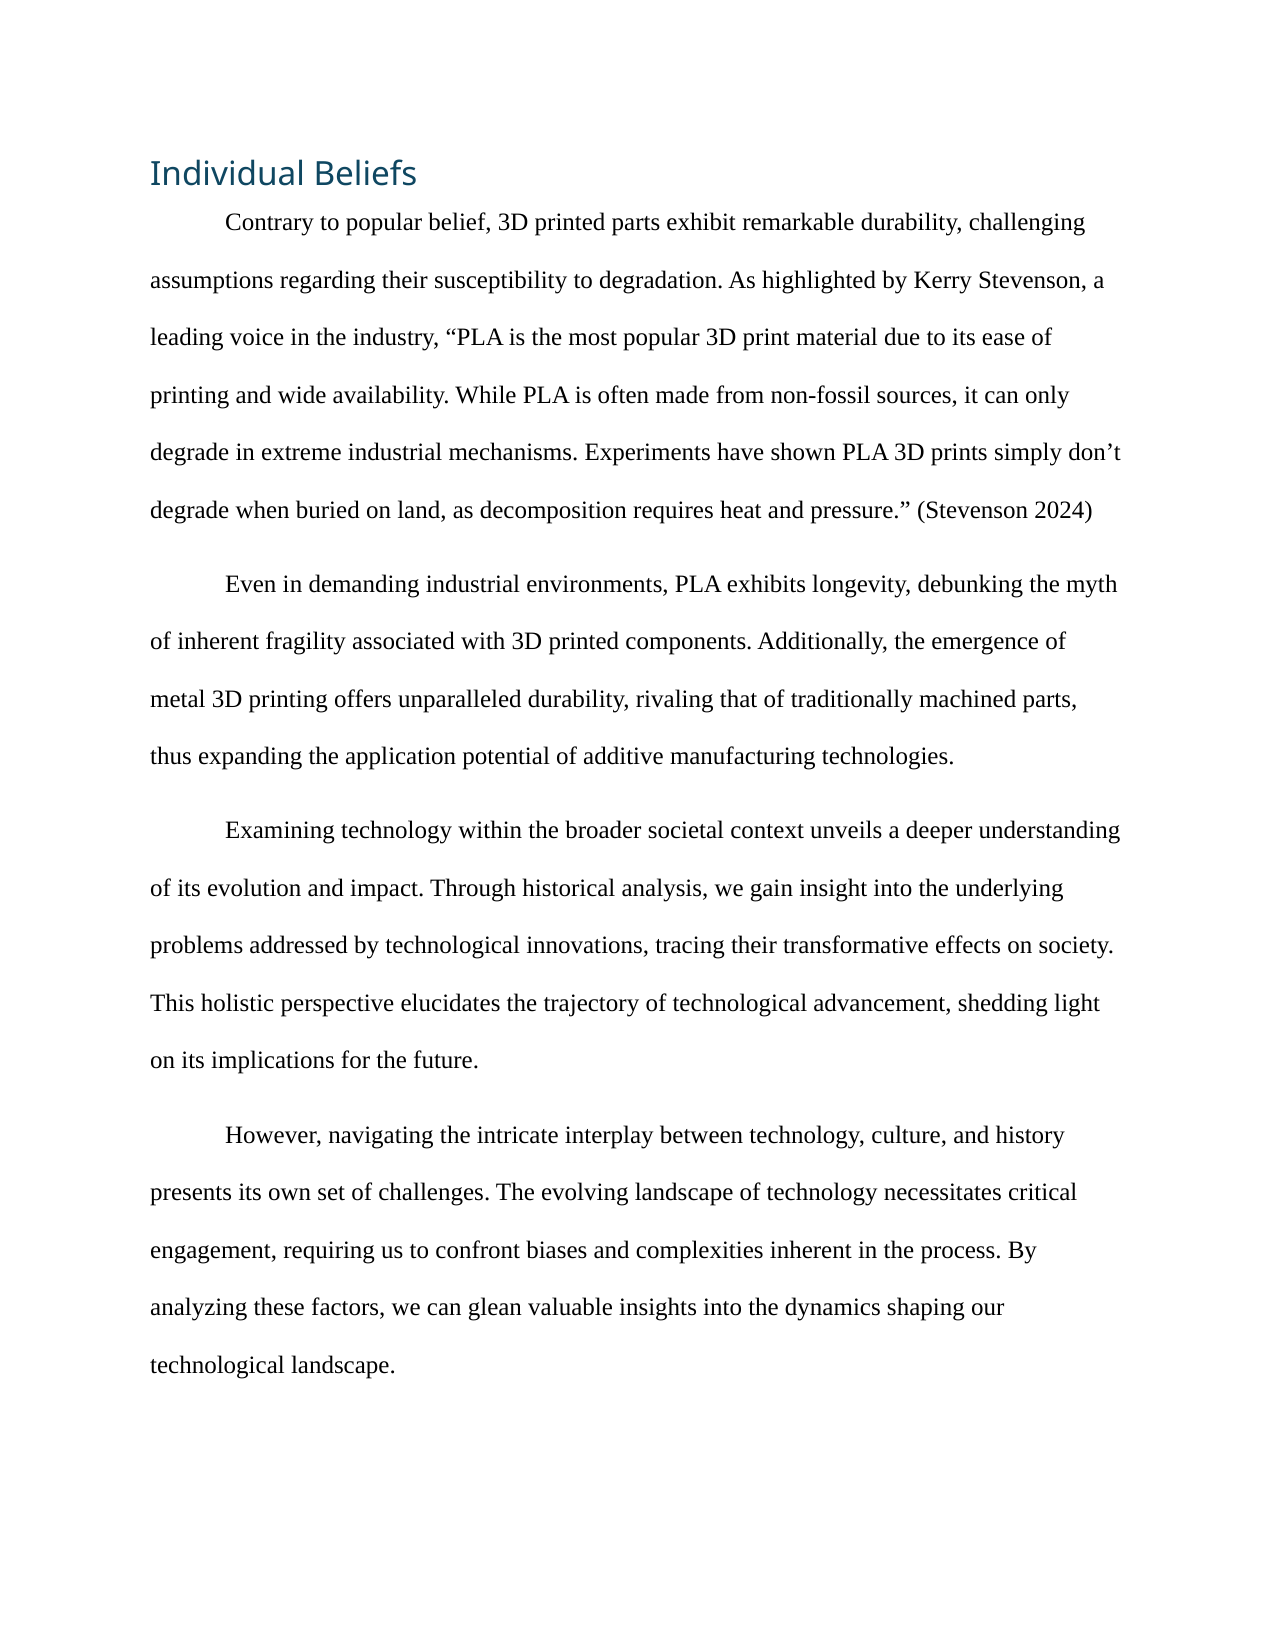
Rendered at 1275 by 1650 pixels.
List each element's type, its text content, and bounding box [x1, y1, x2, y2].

text Examining technology within the broader societal context unveils a deeper understanding of its evolution and impact. Through historical analysis, we gain insight into the underlying problems addressed by technological innovations, tracing their transformative effects on society. This holistic perspective elucidates the trajectory of technological advancement, shedding light on its implications for the future. [150, 816, 1125, 1074]
text Contrary to popular belief, 3D printed parts exhibit remarkable durability, challenging assumptions regarding their susceptibility to degradation. As highlighted by Kerry Stevenson, a leading voice in the industry, “PLA is the most popular 3D print material due to its ease of printing and wide availability. While PLA is often made from non-fossil sources, it can only degrade in extreme industrial mechanisms. Experiments have shown PLA 3D prints simply don’t degrade when buried on land, as decomposition requires heat and pressure.” (Stevenson 2024) [150, 207, 1125, 523]
subtitle Individual Beliefs [150, 150, 1125, 195]
text Even in demanding industrial environments, PLA exhibits longevity, debunking the myth of inherent fragility associated with 3D printed components. Additionally, the emergence of metal 3D printing offers unparalleled durability, rivaling that of traditionally machined parts, thus expanding the application potential of additive manufacturing technologies. [150, 569, 1125, 770]
text However, navigating the intricate interplay between technology, culture, and history presents its own set of challenges. The evolving landscape of technology necessitates critical engagement, requiring us to confront biases and complexities inherent in the process. By analyzing these factors, we can glean valuable insights into the dynamics shaping our technological landscape. [150, 1120, 1125, 1378]
